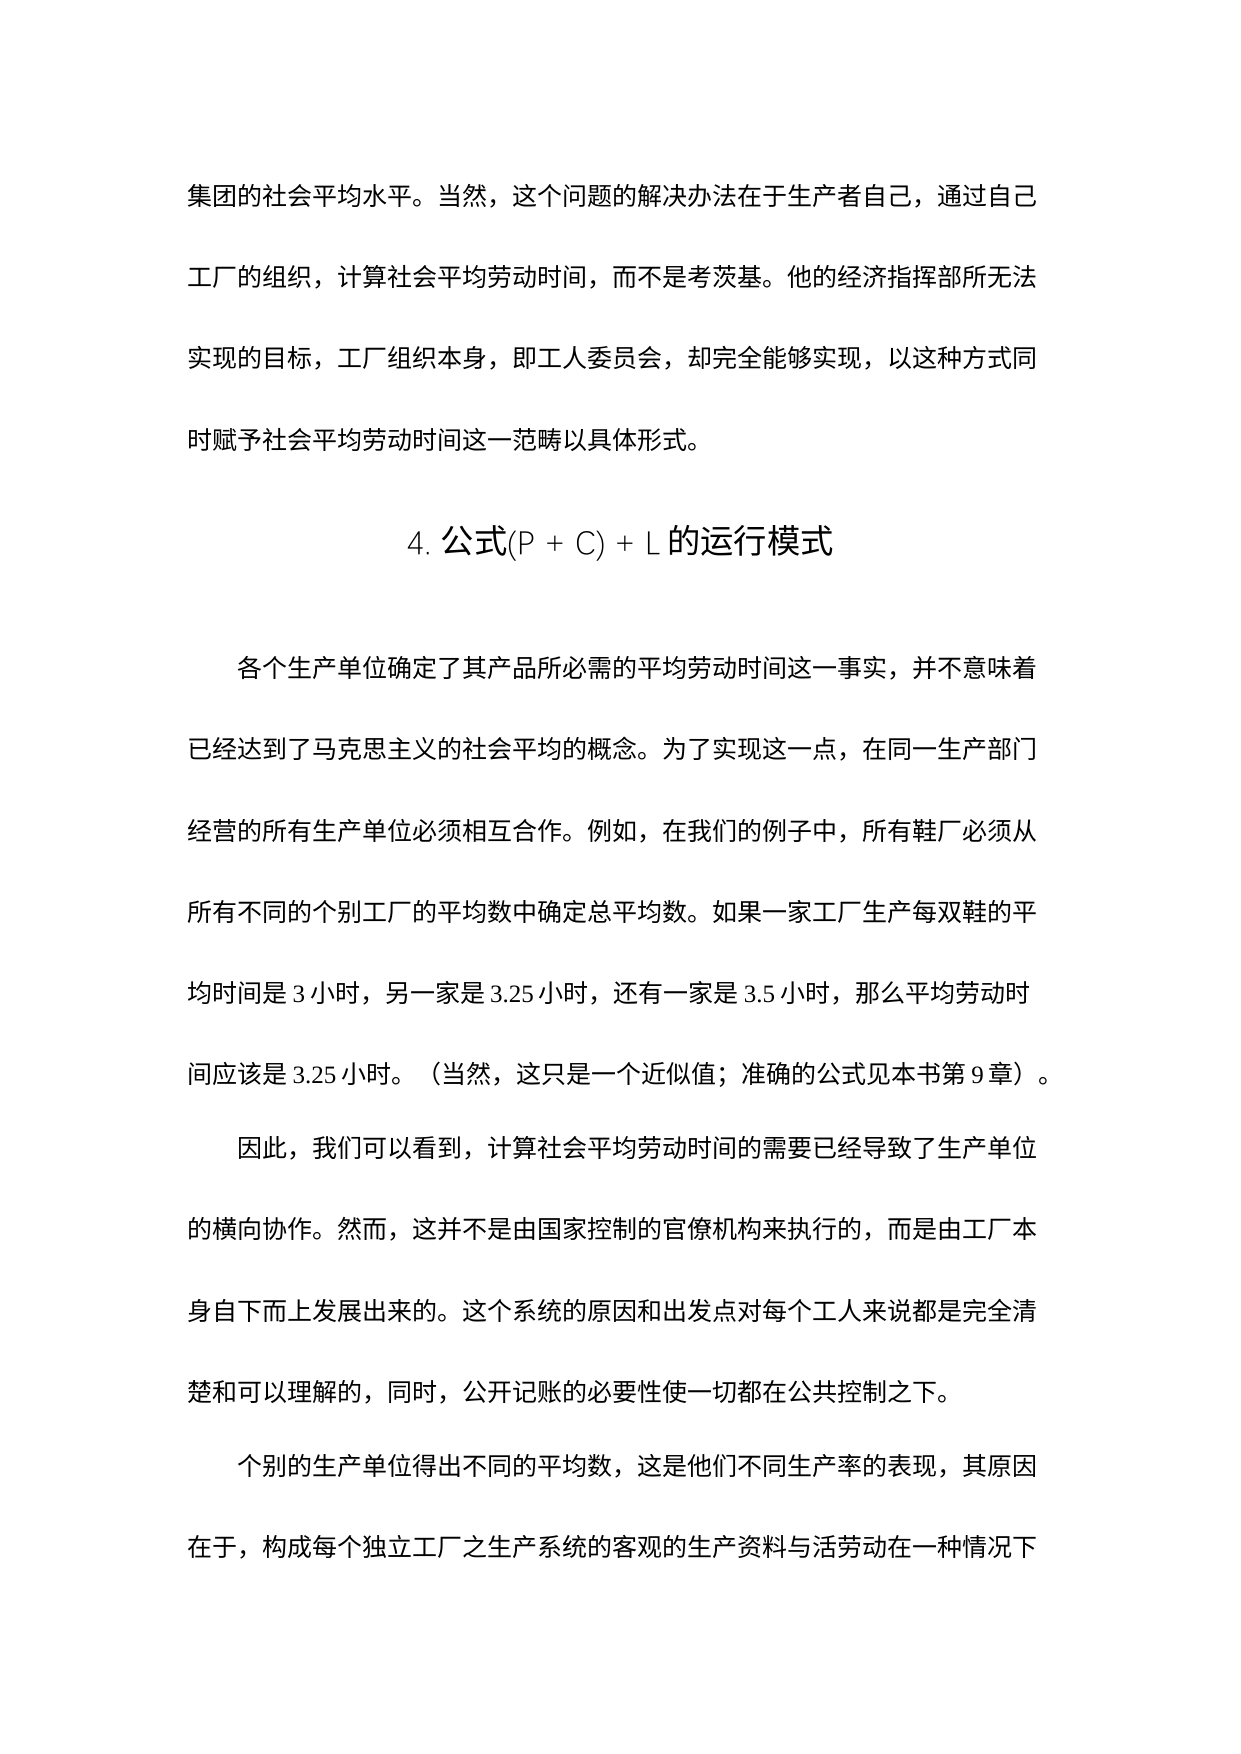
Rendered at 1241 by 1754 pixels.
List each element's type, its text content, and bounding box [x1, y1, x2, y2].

subtitle 4. 公式(P + C) + L的运行模式 [187, 507, 1053, 572]
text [187, 162, 1053, 471]
text 因此，我们可以看到，计算社会平均劳动时间的需要已经导致了生产单位的横向协作。然而，这并不是由国家控制的官僚机构来执行的，而是由工厂本身自下而上发展出来的。这个系统的原因和出发点对每个工人来说都是完全清楚和可以理解的，同时，公开记账的必要性使一切都在公共控制之下。 [187, 1114, 1053, 1423]
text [187, 1432, 1053, 1578]
text 各个生产单位确定了其产品所必需的平均劳动时间这一事实，并不意味着已经达到了马克思主义的社会平均的概念。为了实现这一点，在同一生产部门经营的所有生产单位必须相互合作。例如，在我们的例子中，所有鞋厂必须从所有不同的个别工厂的平均数中确定总平均数。如果一家工厂生产每双鞋的平均时间是3小时，另一家是3.25小时，还有一家是3.5小时，那么平均劳动时间应该是3.25小时。（当然，这只是一个近似值；准确的公式见本书第9章）。 [187, 634, 1053, 1105]
